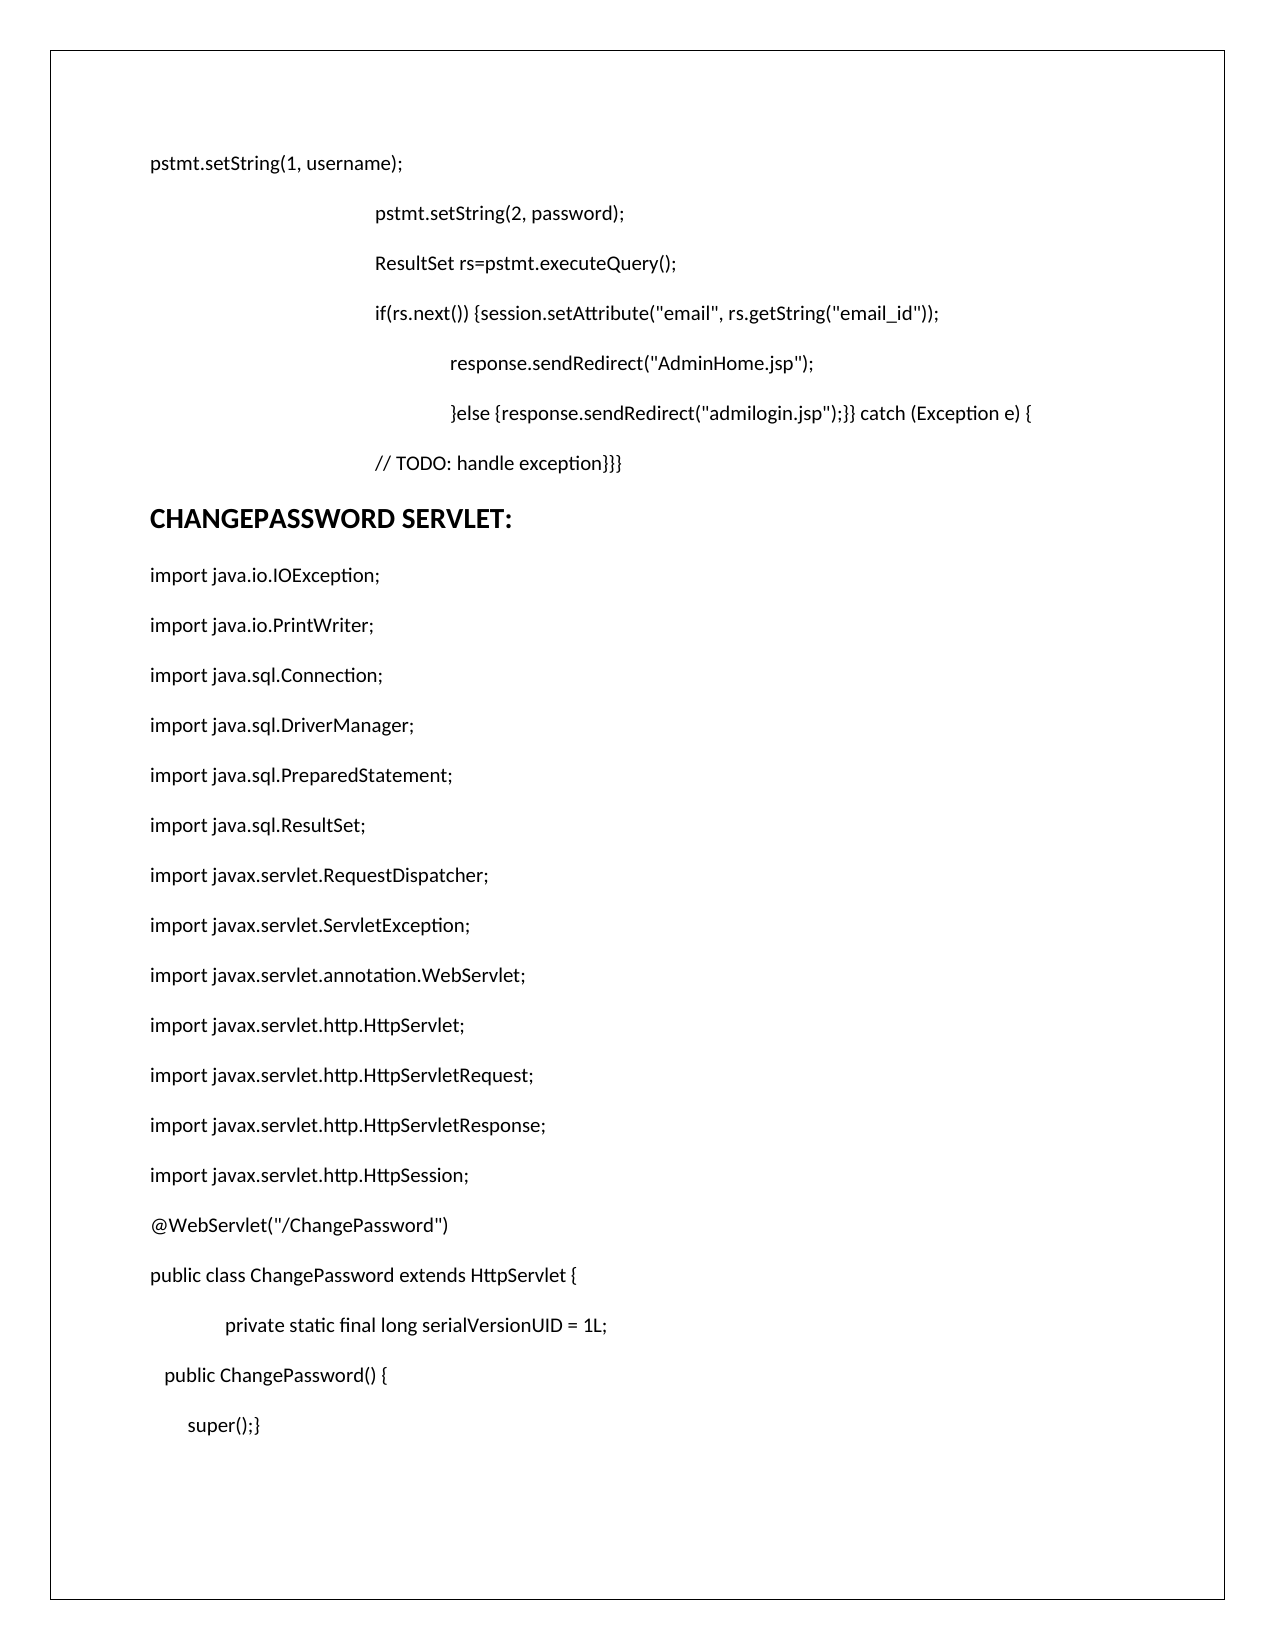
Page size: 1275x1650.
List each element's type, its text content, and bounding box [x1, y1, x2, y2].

text import java.sql.Connection; [150, 662, 1125, 687]
text import javax.servlet.http.HttpServletRequest; [150, 1062, 1125, 1087]
text import javax.servlet.http.HttpServletResponse; [150, 1112, 1125, 1137]
text pstmt.setString(1, username); [150, 150, 1125, 175]
text import javax.servlet.RequestDispatcher; [150, 862, 1125, 887]
text private static final long serialVersionUID = 1L; [150, 1312, 1125, 1337]
text CHANGEPASSWORD SERVLET: [150, 500, 1125, 536]
text import javax.servlet.http.HttpServlet; [150, 1012, 1125, 1037]
text pstmt.setString(2, password); [150, 200, 1125, 225]
text public class ChangePassword extends HttpServlet { [150, 1262, 1125, 1287]
text @WebServlet("/ChangePassword") [150, 1212, 1125, 1237]
text public ChangePassword() { [150, 1362, 1125, 1387]
text import javax.servlet.annotation.WebServlet; [150, 962, 1125, 987]
text ResultSet rs=pstmt.executeQuery(); [150, 250, 1125, 275]
text // TODO: handle exception}}} [150, 450, 1125, 475]
text import java.io.PrintWriter; [150, 612, 1125, 637]
text import java.io.IOException; [150, 562, 1125, 587]
text }else {response.sendRedirect("admilogin.jsp");}} catch (Exception e) { [150, 400, 1125, 425]
text response.sendRedirect("AdminHome.jsp"); [150, 350, 1125, 375]
text super();} [150, 1412, 1125, 1437]
text if(rs.next()) {session.setAttribute("email", rs.getString("email_id")); [150, 300, 1125, 325]
text import javax.servlet.http.HttpSession; [150, 1162, 1125, 1187]
text import java.sql.ResultSet; [150, 812, 1125, 837]
text import java.sql.DriverManager; [150, 712, 1125, 737]
text import javax.servlet.ServletException; [150, 912, 1125, 937]
text import java.sql.PreparedStatement; [150, 762, 1125, 787]
